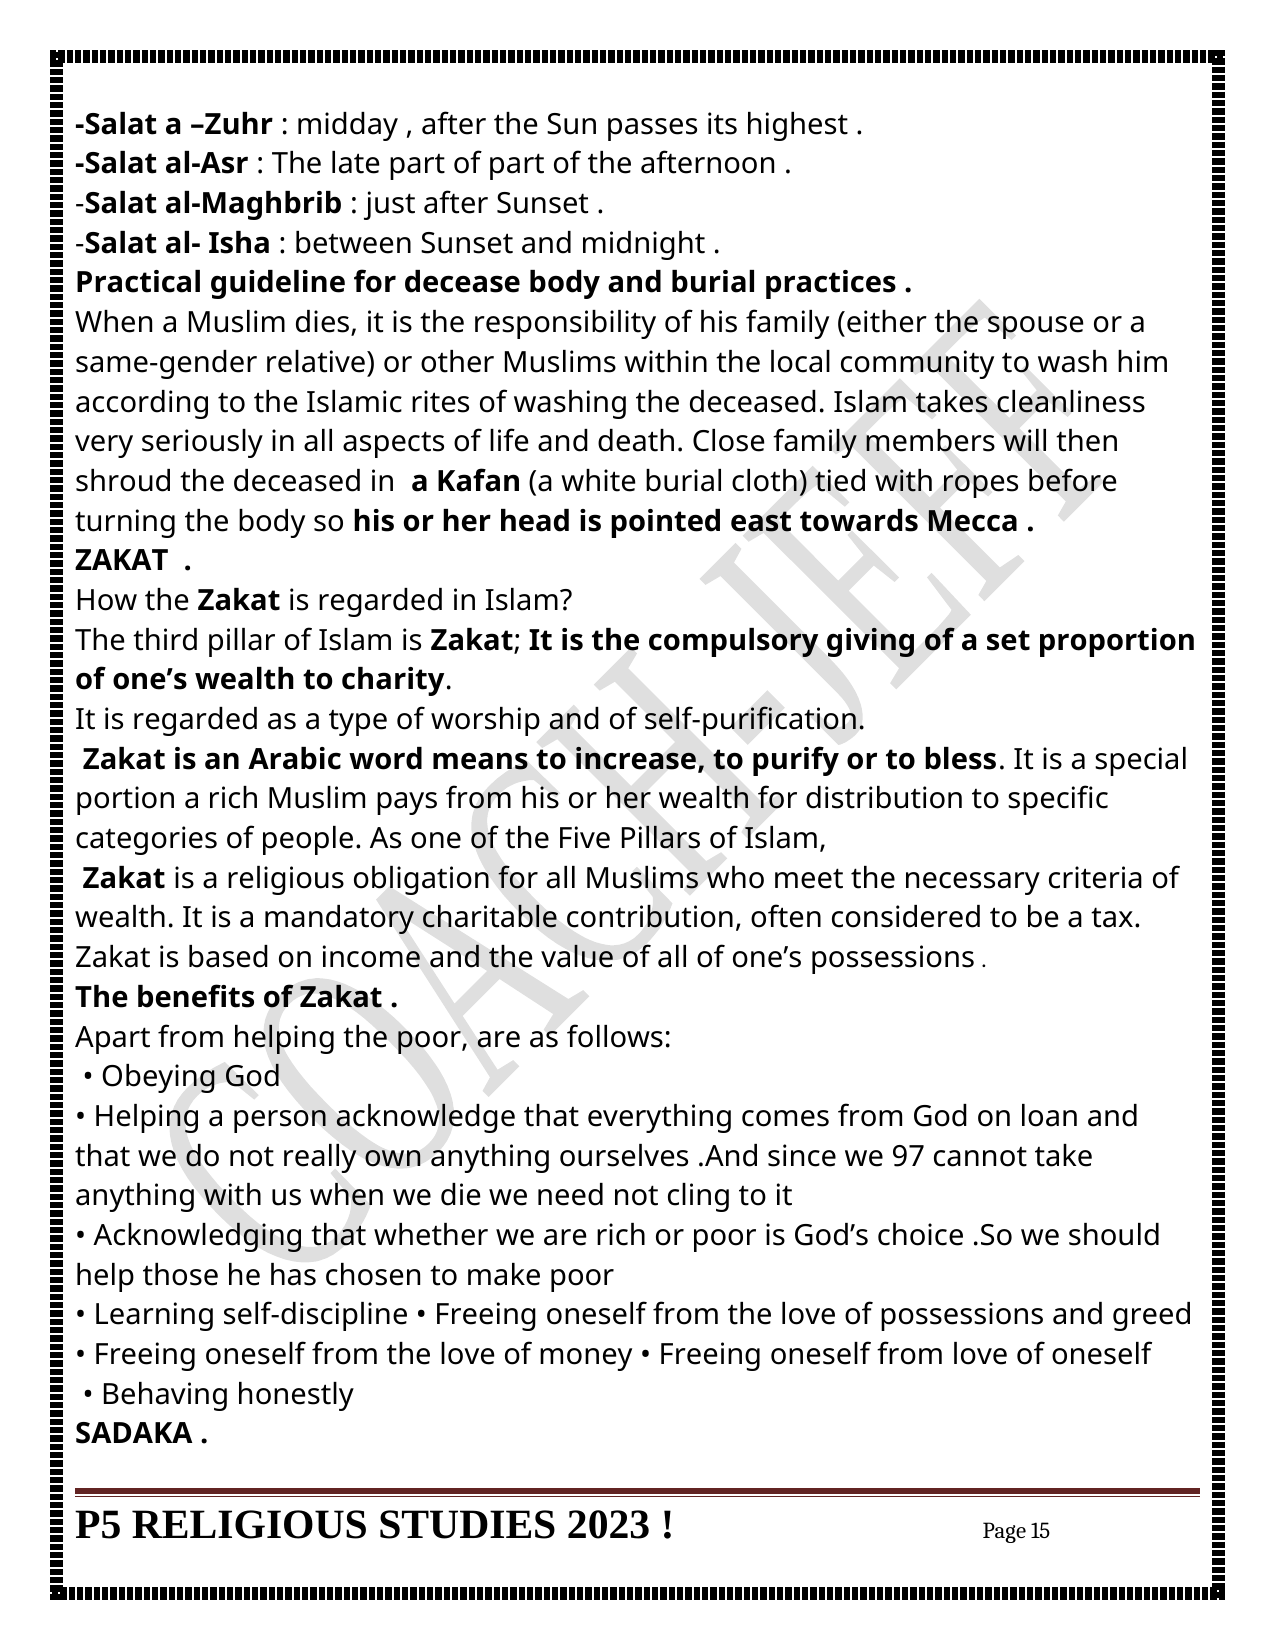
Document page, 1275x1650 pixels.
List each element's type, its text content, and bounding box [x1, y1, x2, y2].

text • Behaving honestly [75, 1373, 1200, 1413]
text Practical guideline for decease body and burial practices . [75, 262, 1200, 301]
text How the Zakat is regarded in Islam? [75, 579, 1200, 619]
text • Learning self-discipline • Freeing oneself from the love of possessions and greed • Freeing oneself from the love of money • Freeing oneself from love of oneself [75, 1294, 1200, 1373]
text When a Muslim dies, it is the responsibility of his family (either the spouse or a same-gender relative) or other Muslims within the local community to wash him according to the Islamic rites of washing the deceased. Islam takes cleanliness very seriously in all aspects of life and death. Close family members will then shroud the deceased in a Kafan (a white burial cloth) tied with ropes before turning the body so his or her head is pointed east towards Mecca . [75, 301, 1200, 539]
text -Salat a –Zuhr : midday , after the Sun passes its highest . [75, 103, 1200, 143]
text It is regarded as a type of worship and of self-purification. [75, 698, 1200, 738]
text Zakat is a religious obligation for all Muslims who meet the necessary criteria of wealth. It is a mandatory charitable contribution, often considered to be a tax. Zakat is based on income and the value of all of one’s possessions . [75, 857, 1200, 976]
text -Salat al- Isha : between Sunset and midnight . [75, 222, 1200, 262]
text ZAKAT . [75, 539, 1200, 579]
text • Helping a person acknowledge that everything comes from God on loan and that we do not really own anything ourselves .And since we 97 cannot take anything with us when we die we need not cling to it [75, 1095, 1200, 1214]
text • Acknowledging that whether we are rich or poor is God’s choice .So we should help those he has chosen to make poor [75, 1214, 1200, 1294]
text • Obeying God [75, 1056, 1200, 1095]
text Zakat is an Arabic word means to increase, to purify or to bless. It is a special portion a rich Muslim pays from his or her wealth for distribution to specific categories of people. As one of the Five Pillars of Islam, [75, 738, 1200, 857]
text The benefits of Zakat . [75, 976, 1200, 1016]
text -Salat al-Asr : The late part of part of the afternoon . [75, 143, 1200, 182]
text -Salat al-Maghbrib : just after Sunset . [75, 182, 1200, 222]
text Apart from helping the poor, are as follows: [75, 1016, 1200, 1056]
text SADAKA . [75, 1413, 1200, 1452]
text The third pillar of Islam is Zakat; It is the compulsory giving of a set proportion of one’s wealth to charity. [75, 619, 1200, 698]
